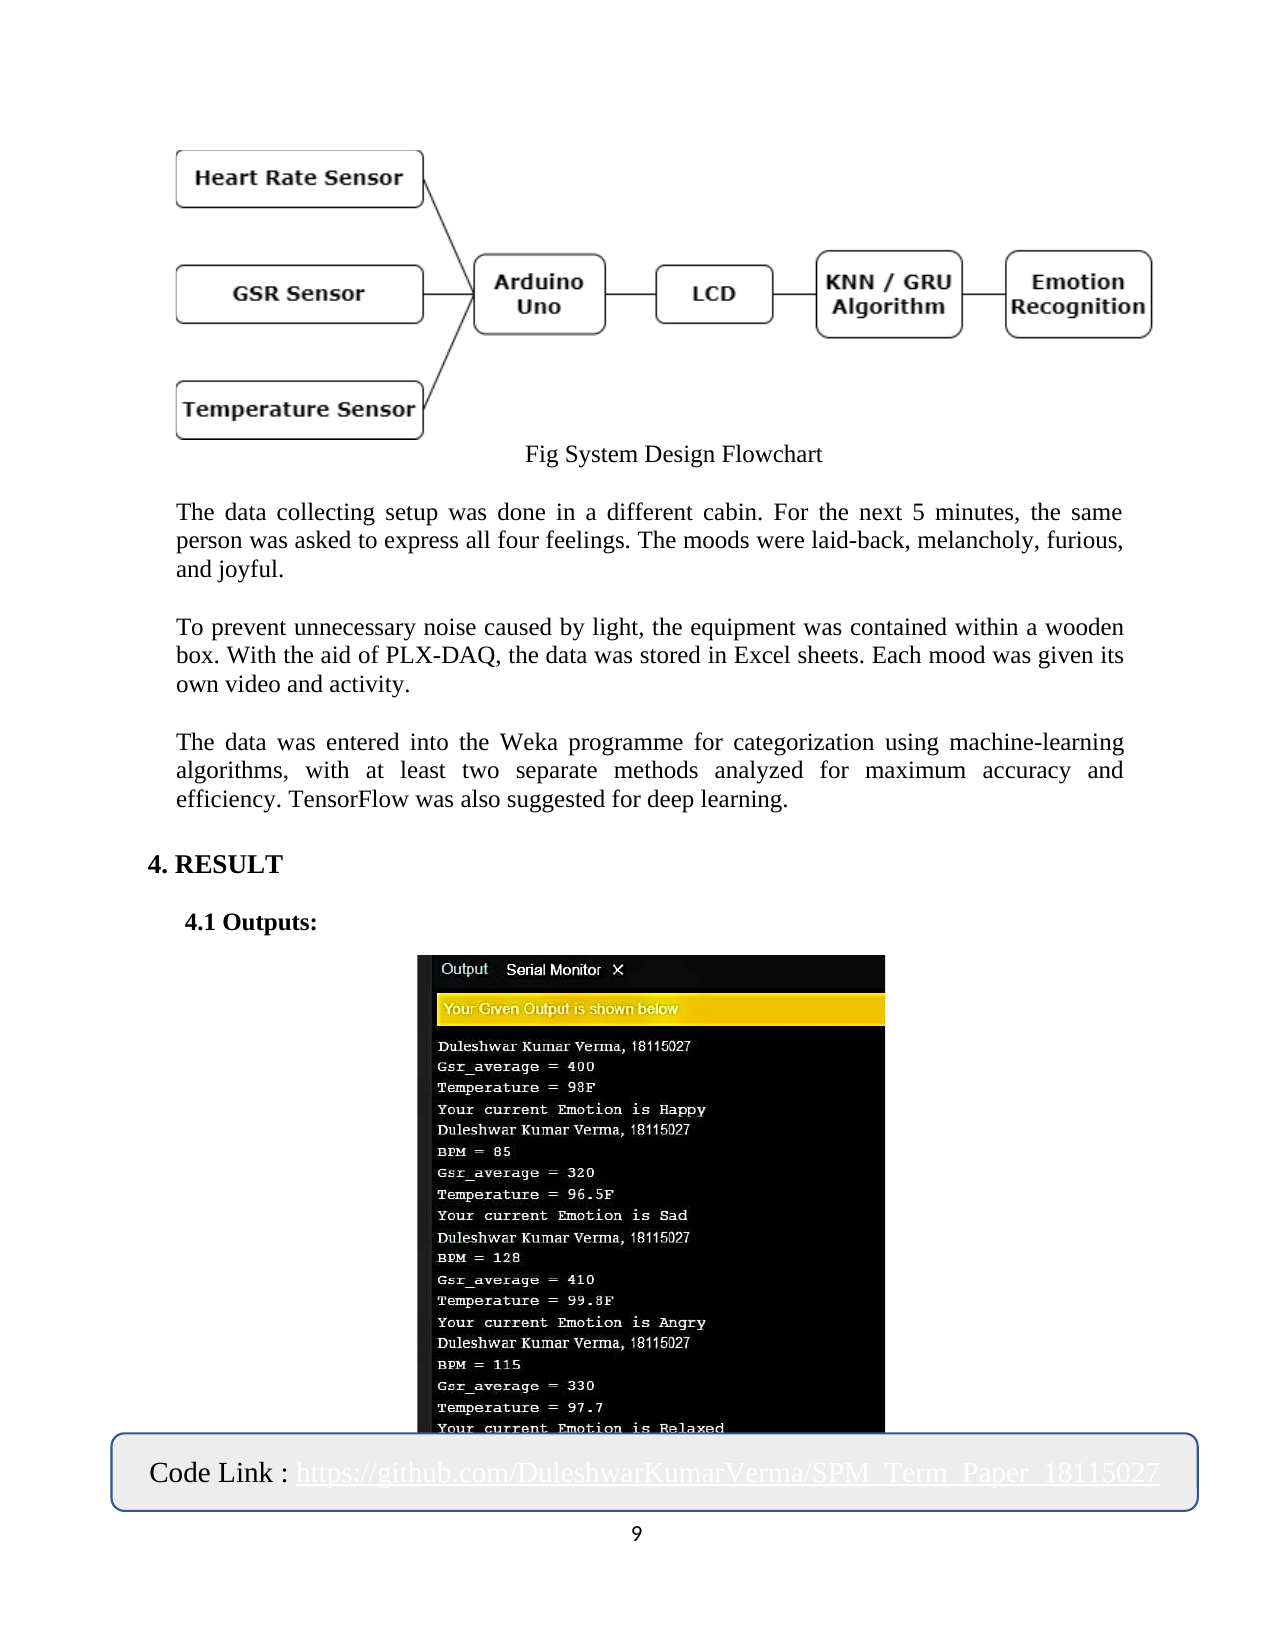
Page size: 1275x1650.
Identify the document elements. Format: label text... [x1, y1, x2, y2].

picture [175, 150, 1154, 440]
text 4.1 Outputs: [148, 903, 1125, 937]
picture [417, 955, 886, 1432]
text To prevent unnecessary noise caused by light, the equipment was contained within a wooden box. With the aid of PLX-DAQ, the data was stored in Excel sheets. Each mood was given its own video and activity. [176, 612, 1125, 698]
text The data was entered into the Weka programme for categorization using machine-learning algorithms, with at least two separate methods analyzed for maximum accuracy and efficiency. TensorFlow was also suggested for deep learning. [176, 727, 1125, 813]
text The data collecting setup was done in a different cabin. For the next 5 minutes, the same person was asked to express all four feelings. The moods were laid-back, melancholy, furious, and joyful. [176, 497, 1125, 583]
text 4. RESULT [148, 849, 1125, 880]
text Fig System Design Flowchart [223, 440, 1125, 468]
